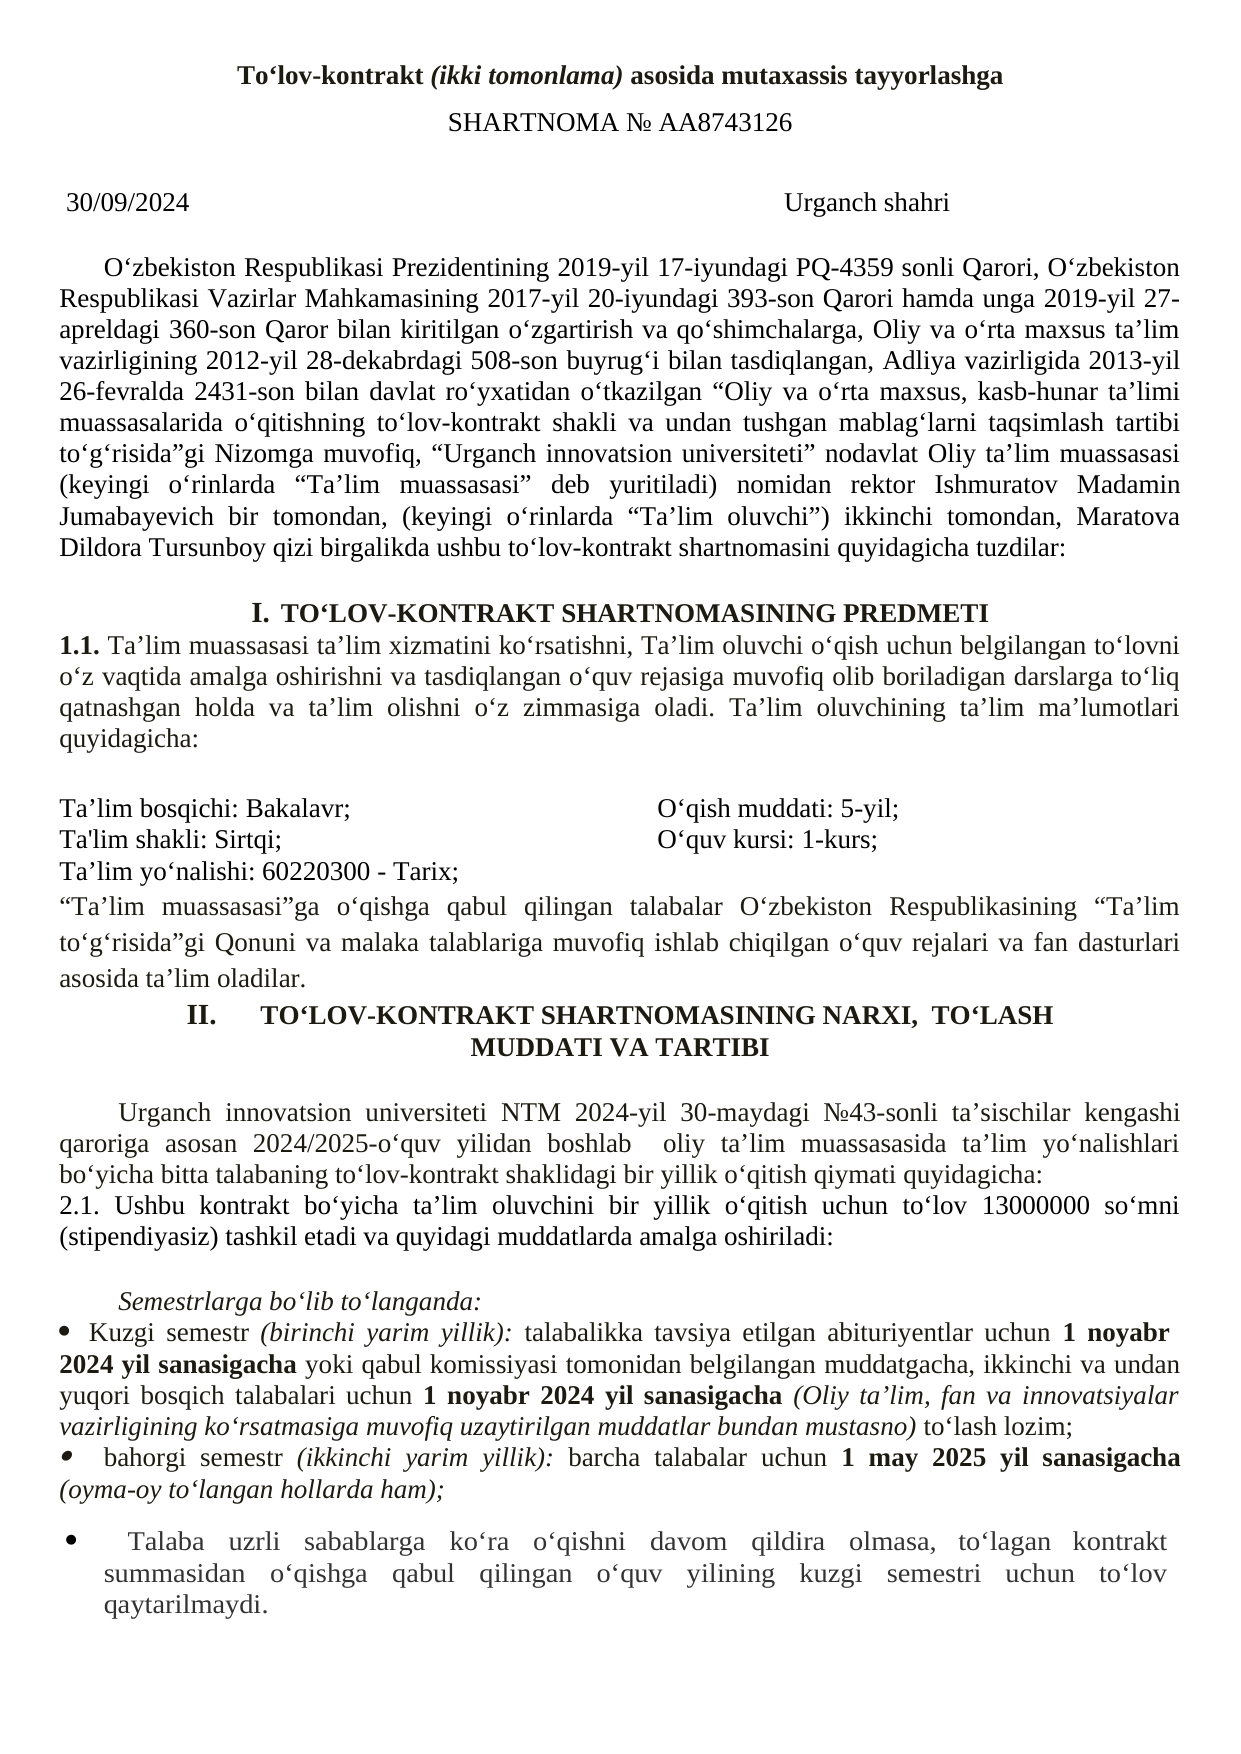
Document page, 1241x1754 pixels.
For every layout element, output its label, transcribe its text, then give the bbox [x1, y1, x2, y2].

list TO‘LOV-KONTRAKT SHARTNOMASINING NARXI, TO‘LASH [59, 997, 1181, 1031]
text SHARTNOMA № AA8743126 [59, 106, 1181, 137]
text 1.1. Ta’lim muassasasi ta’lim xizmatini ko‘rsatishni, Ta’lim oluvchi o‘qish uchun belgilangan to‘lovni o‘z vaqtida amalga oshirishni va tasdiqlangan o‘quv rejasiga muvofiq olib boriladigan darslarga to‘liq qatnashgan holda va ta’lim olishni o‘z zimmasiga oladi. Ta’lim oluvchining ta’lim ma’lumotlari quyidagicha: [59, 629, 1181, 754]
list bahorgi semestr (ikkinchi yarim yillik): barcha talabalar uchun 1 may 2025 yil sanasigacha (oyma-oy to‘langan hollarda ham); [59, 1441, 1181, 1504]
text To‘lov-kontrakt (ikki tomonlama) asosida mutaxassis tayyorlashga [59, 59, 1181, 90]
list TO‘LOV-KONTRAKT SHARTNOMASINING PREDMETI [59, 596, 1181, 629]
list Talaba uzrli sabablarga koʻra oʻqishni davom qildira olmasa, toʻlagan kontrakt summasidan oʻqishga qabul qilingan oʻquv yilining kuzgi semestri uchun toʻlov qaytarilmaydi. [66, 1525, 1168, 1619]
text “Ta’lim muassasasi”ga o‘qishga qabul qilingan talabalar O‘zbekiston Respublikasining “Ta’lim to‘g‘risida”gi Qonuni va malaka talablariga muvofiq ishlab chiqilgan o‘quv rejalari va fan dasturlari asosida ta’lim oladilar. [59, 890, 1181, 993]
list MUDDATI VA TARTIBI [59, 1031, 1181, 1062]
text Ta’lim yo‘nalishi: 60220300 - Tarix; [59, 854, 1181, 886]
text Ta’lim bosqichi: Bakalavr; Ta'lim shakli: Sirtqi; [59, 792, 583, 854]
text Oʻzbekiston Respublikasi Prezidentining 2019-yil 17-iyundagi PQ-4359 sonli Qarori, O‘zbekiston Respublikasi Vazirlar Mahkamasining 2017-yil 20-iyundagi 393-son Qarori hamda unga 2019-yil 27- apreldagi 360-son Qaror bilan kiritilgan o‘zgartirish va qo‘shimchalarga, Oliy va o‘rta maxsus ta’lim vazirligining 2012-yil 28-dekabrdagi 508-son buyrug‘i bilan tasdiqlangan, Adliya vazirligida 2013-yil 26-fevralda 2431-son bilan davlat ro‘yxatidan o‘tkazilgan “Oliy va o‘rta maxsus, kasb-hunar ta’limi muassasalarida o‘qitishning to‘lov-kontrakt shakli va undan tushgan mablag‘larni taqsimlash tartibi to‘g‘risida”gi Nizomga muvofiq, “Urganch innovatsion universiteti” nodavlat Oliy ta’lim muassasasi (keyingi oʻrinlarda “Ta’lim muassasasi” deb yuritiladi) nomidan rektor Ishmuratov Madamin Jumabayevich bir tomondan, (keyingi o‘rinlarda “Ta’lim oluvchi”) ikkinchi tomondan, Maratova Dildora Tursunboy qizi birgalikda ushbu to‘lov-kontrakt shartnomasini quyidagicha tuzdilar: [59, 251, 1181, 562]
text 2.1. Ushbu kontrakt bo‘yicha ta’lim oluvchini bir yillik o‘qitish uchun to‘lov 13000000 soʻmni (stipendiyasiz) tashkil etadi va quyidagi muddatlarda amalga oshiriladi: [59, 1189, 1181, 1251]
text O‘quv kursi: 1-kurs; [657, 823, 1181, 854]
text Semestrlarga bo‘lib to‘langanda: [59, 1285, 1181, 1316]
text 30/09/2024 Urganch shahri [59, 186, 1181, 217]
text Urganch innovatsion universiteti NTM 2024-yil 30-maydagi №43-sonli ta’sischilar kengashi qaroriga asosan 2024/2025-oʻquv yilidan boshlab oliy ta’lim muassasasida ta’lim yoʻnalishlari boʻyicha bitta talabaning toʻlov-kontrakt shaklidagi bir yillik oʻqitish qiymati quyidagicha: [59, 1096, 1181, 1189]
text O‘qish muddati: 5-yil; [657, 792, 1181, 823]
list Kuzgi semestr (birinchi yarim yillik): talabalikka tavsiya etilgan abituriyentlar uchun 1 noyabr 2024 yil sanasigacha yoki qabul komissiyasi tomonidan belgilangan muddatgacha, ikkinchi va undan yuqori bosqich talabalari uchun 1 noyabr 2024 yil sanasigacha (Oliy ta’lim, fan va innovatsiyalar vazirligining koʻrsatmasiga muvofiq uzaytirilgan muddatlar bundan mustasno) to‘lash lozim; [59, 1316, 1181, 1441]
